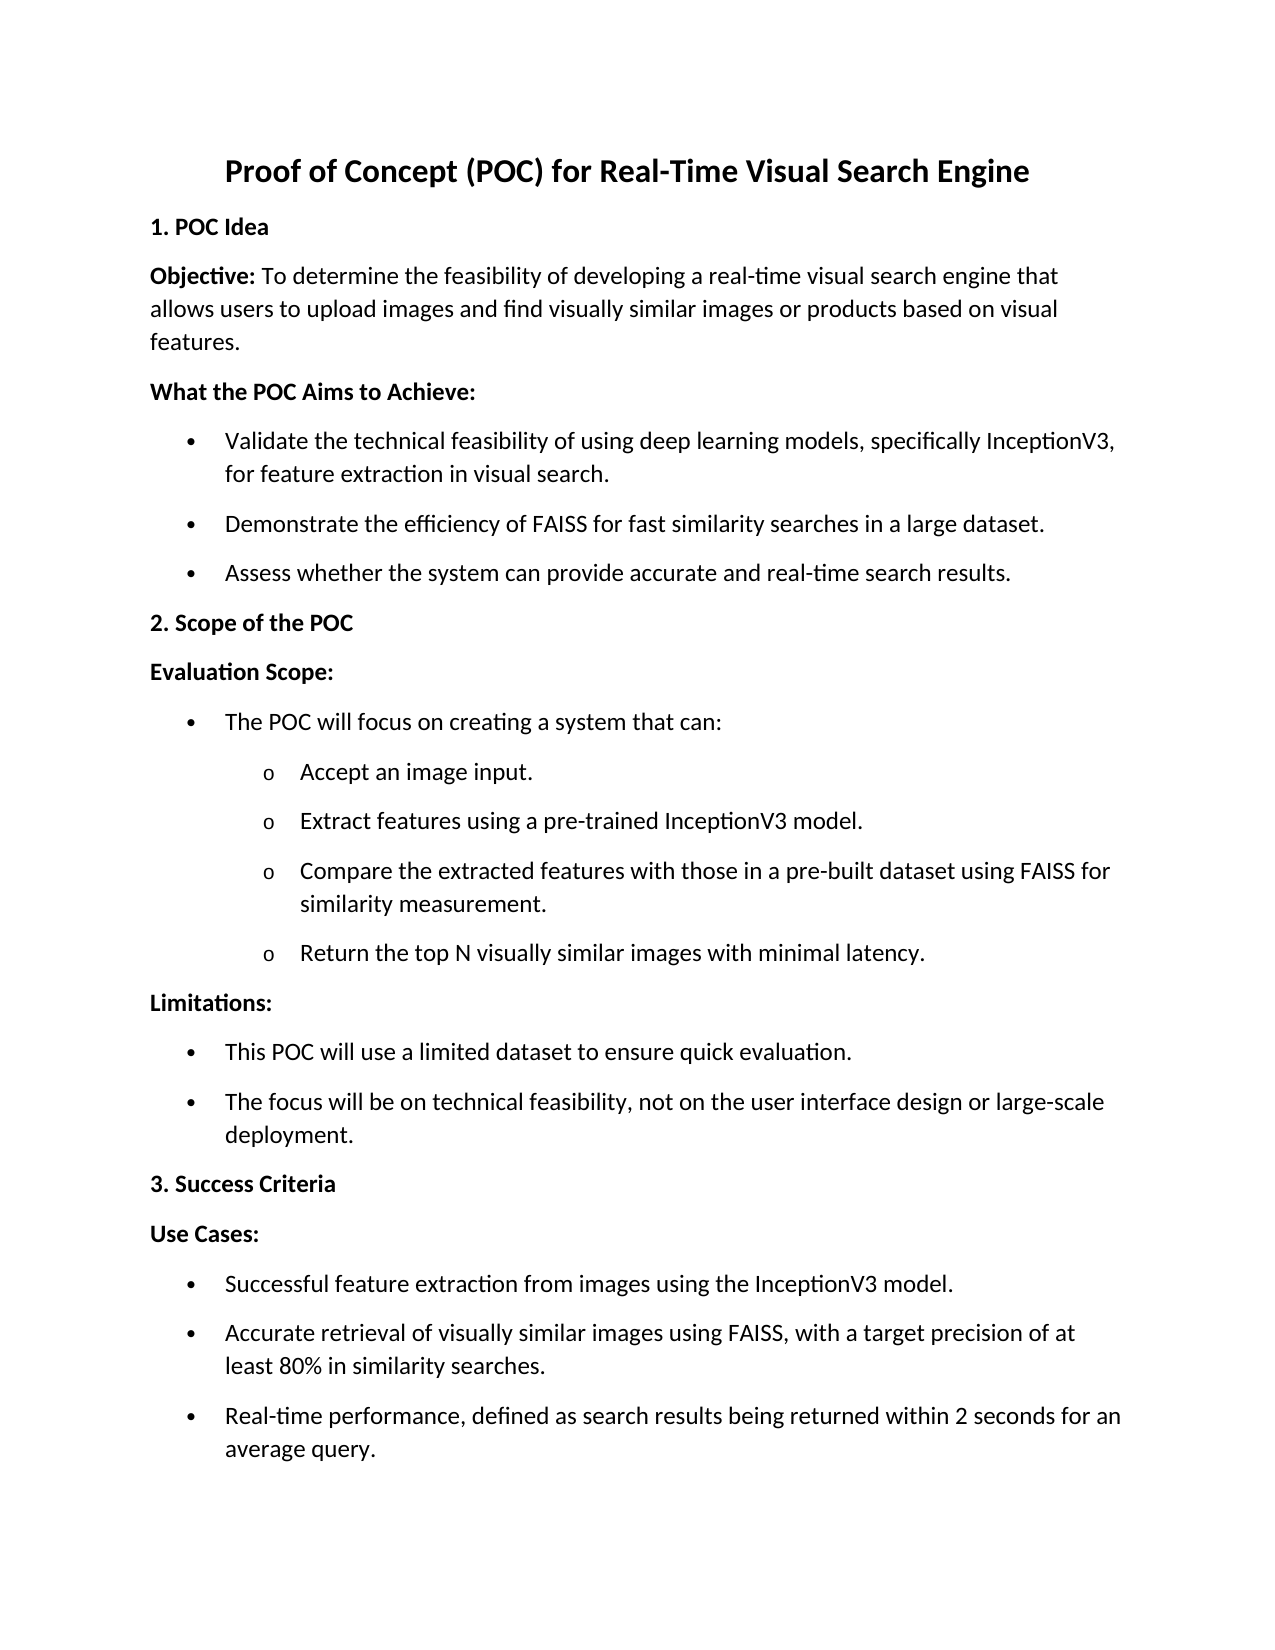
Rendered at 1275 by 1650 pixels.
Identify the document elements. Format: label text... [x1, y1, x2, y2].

text 2. Scope of the POC [150, 607, 1125, 637]
list Return the top N visually similar images with minimal latency. [262, 937, 1125, 968]
text 1. POC Idea [150, 211, 1125, 241]
list Real-time performance, defined as search results being returned within 2 seconds for an average query. [187, 1400, 1125, 1463]
text Objective: To determine the feasibility of developing a real-time visual search engine that allows users to upload images and find visually similar images or products based on visual features. [150, 260, 1125, 357]
list The POC will focus on creating a system that can: [187, 706, 1125, 737]
list Successful feature extraction from images using the InceptionV3 model. [187, 1268, 1125, 1298]
list Assess whether the system can provide accurate and real-time search results. [187, 557, 1125, 588]
text Proof of Concept (POC) for Real-Time Visual Search Engine [150, 150, 1125, 191]
list Extract features using a pre-trained InceptionV3 model. [262, 805, 1125, 836]
text Limitations: [150, 987, 1125, 1017]
list Compare the extracted features with those in a pre-built dataset using FAISS for similarity measurement. [262, 855, 1125, 918]
text What the POC Aims to Achieve: [150, 376, 1125, 406]
text 3. Success Criteria [150, 1168, 1125, 1199]
text Evaluation Scope: [150, 656, 1125, 687]
list The focus will be on technical feasibility, not on the user interface design or large-scale deployment. [187, 1086, 1125, 1149]
list This POC will use a limited dataset to ensure quick evaluation. [187, 1036, 1125, 1067]
list Accept an image input. [262, 756, 1125, 786]
list Validate the technical feasibility of using deep learning models, specifically InceptionV3, for feature extraction in visual search. [187, 425, 1125, 489]
list Demonstrate the efficiency of FAISS for fast similarity searches in a large dataset. [187, 508, 1125, 538]
text Use Cases: [150, 1218, 1125, 1249]
list Accurate retrieval of visually similar images using FAISS, with a target precision of at least 80% in similarity searches. [187, 1317, 1125, 1381]
